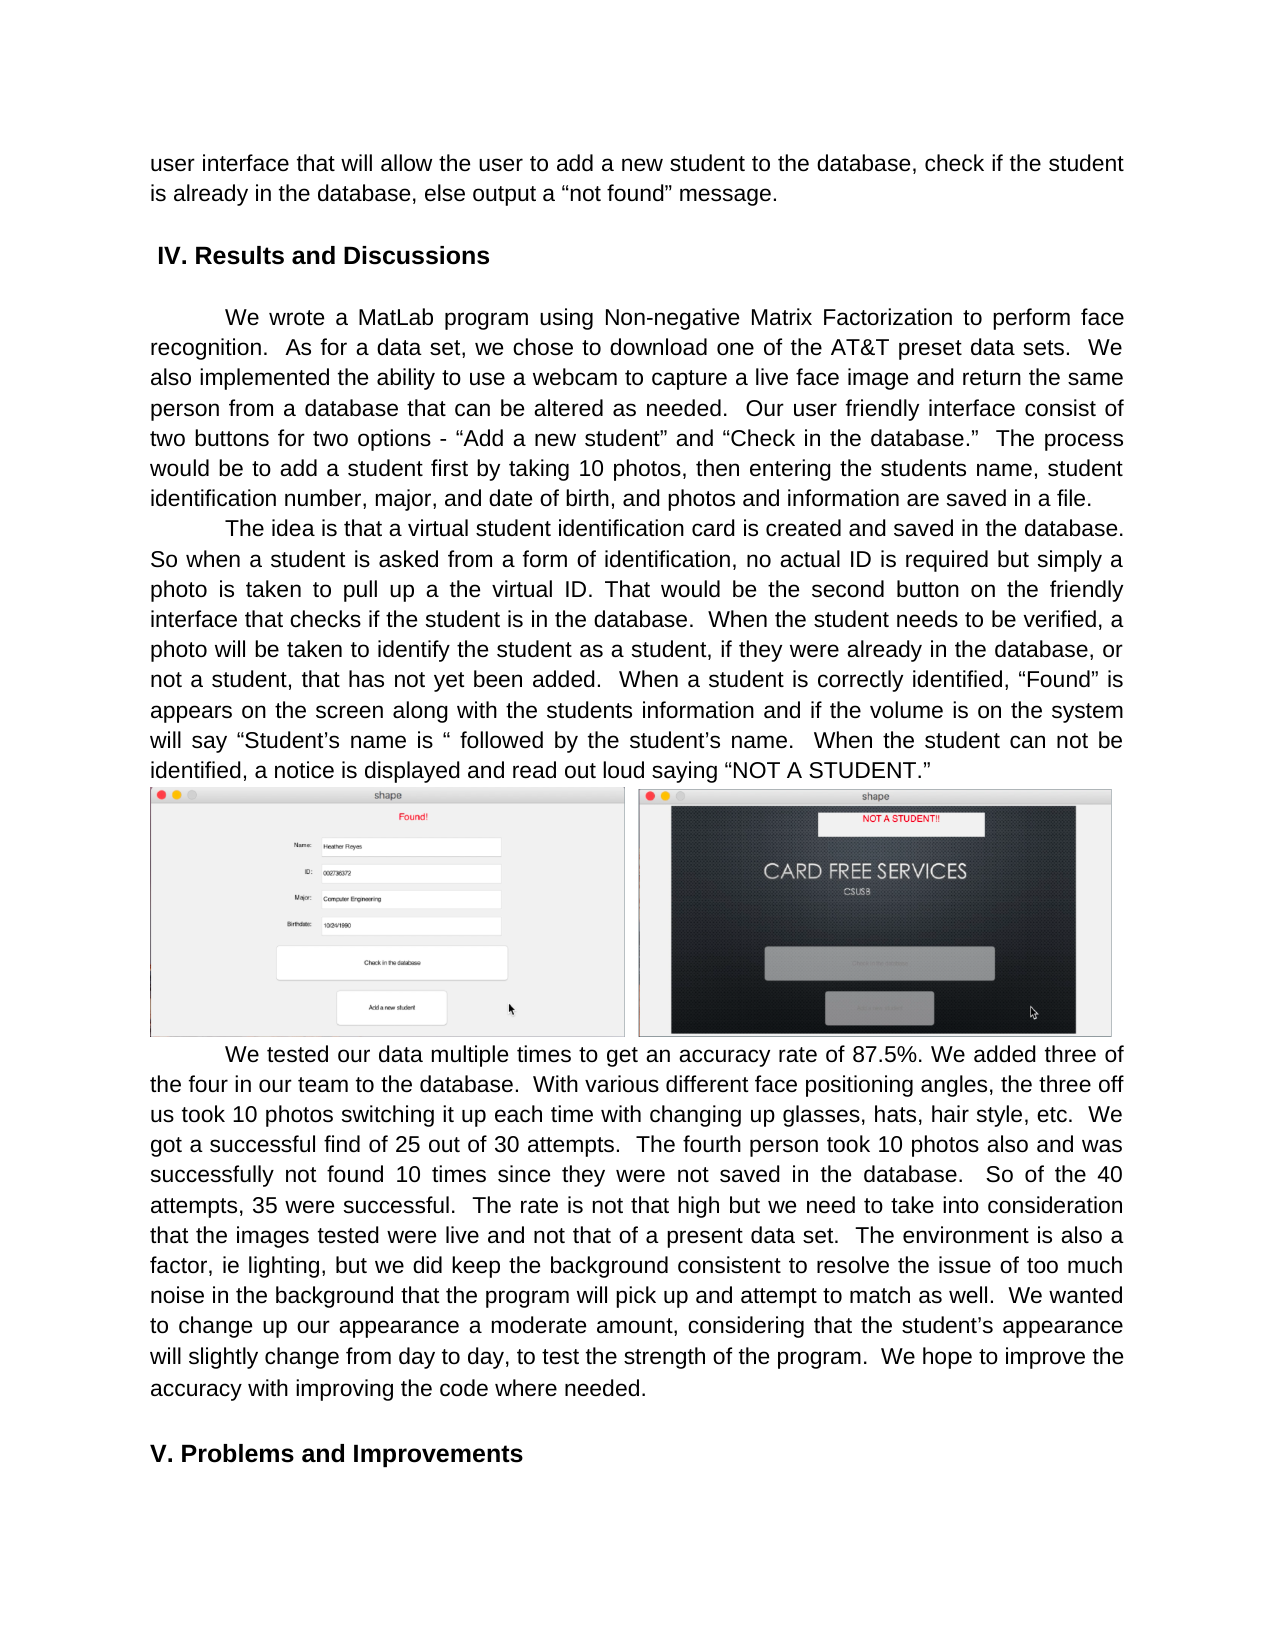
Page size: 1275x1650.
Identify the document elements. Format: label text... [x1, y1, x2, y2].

text V. Problems and Improvements [150, 1439, 1125, 1468]
picture [638, 789, 1112, 1037]
text The idea is that a virtual student identification card is created and saved in the database. So when a student is asked from a form of identification, no actual ID is required but simply a photo is taken to pull up a the virtual ID. That would be the second button on the friendly interface that checks if the student is in the database. When the student needs to be verified, a photo will be taken to identify the student as a student, if they were already in the database, or not a student, that has not yet been added. When a student is correctly identified, “Found” is appears on the screen along with the students information and if the volume is on the system will say “Student’s name is “ followed by the student’s name. When the student can not be identified, a notice is displayed and read out loud saying “NOT A STUDENT.” [150, 515, 1125, 783]
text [150, 150, 1125, 207]
text IV. Results and Discussions [150, 241, 1125, 269]
text We wrote a MatLab program using Non-negative Matrix Factorization to perform face recognition. As for a data set, we chose to download one of the AT&T preset data sets. We also implemented the ability to use a webcam to capture a live face image and return the same person from a database that can be altered as needed. Our user friendly interface consist of two buttons for two options - “Add a new student” and “Check in the database.” The process would be to add a student first by taking 10 photos, then entering the students name, student identification number, major, and date of birth, and photos and information are saved in a file. [150, 304, 1125, 511]
picture [150, 787, 625, 1037]
text We tested our data multiple times to get an accuracy rate of 87.5%. We added three of the four in our team to the database. With various different face positioning angles, the three off us took 10 photos switching it up each time with changing up glasses, hats, hair style, etc. We got a successful find of 25 out of 30 attempts. The fourth person took 10 photos also and was successfully not found 10 times since they were not saved in the database. So of the 40 attempts, 35 were successful. The rate is not that high but we need to take into consideration that the images tested were live and not that of a present data set. The environment is also a factor, ie lighting, but we did keep the background consistent to resolve the issue of too much noise in the background that the program will pick up and attempt to match as well. We wanted to change up our appearance a moderate amount, considering that the student’s appearance will slightly change from day to day, to test the strength of the program. We hope to improve the accuracy with improving the code where needed. [150, 1041, 1125, 1402]
